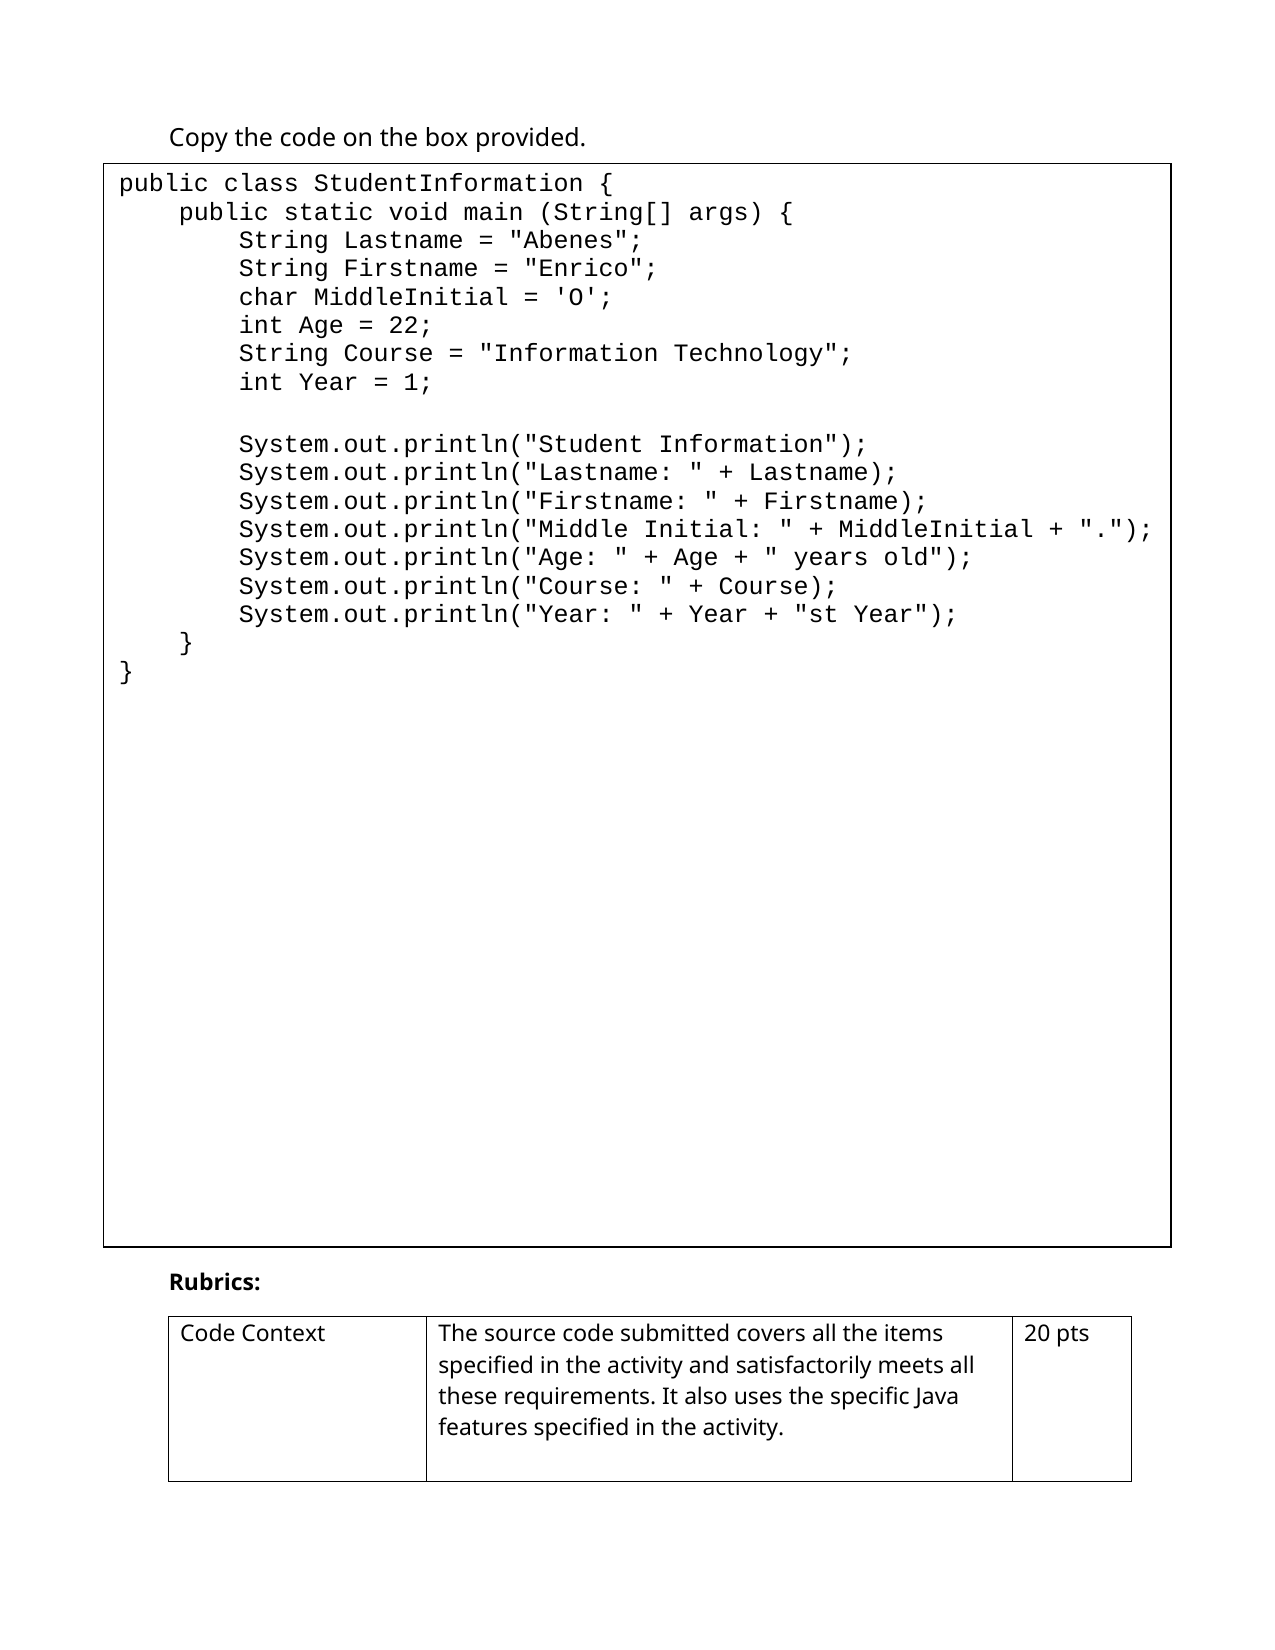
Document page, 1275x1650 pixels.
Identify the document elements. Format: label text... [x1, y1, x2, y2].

table_header 20 pts [1013, 1317, 1131, 1481]
table_header Code Context [169, 1317, 426, 1481]
table_header The source code submitted covers all the items specified in the activity and satisfactorily meets all these requirements. It also uses the specific Java features specified in the activity. [427, 1317, 1012, 1481]
text Rubrics: [169, 457, 1196, 1297]
text Copy the code on the box provided. [169, 120, 1196, 154]
